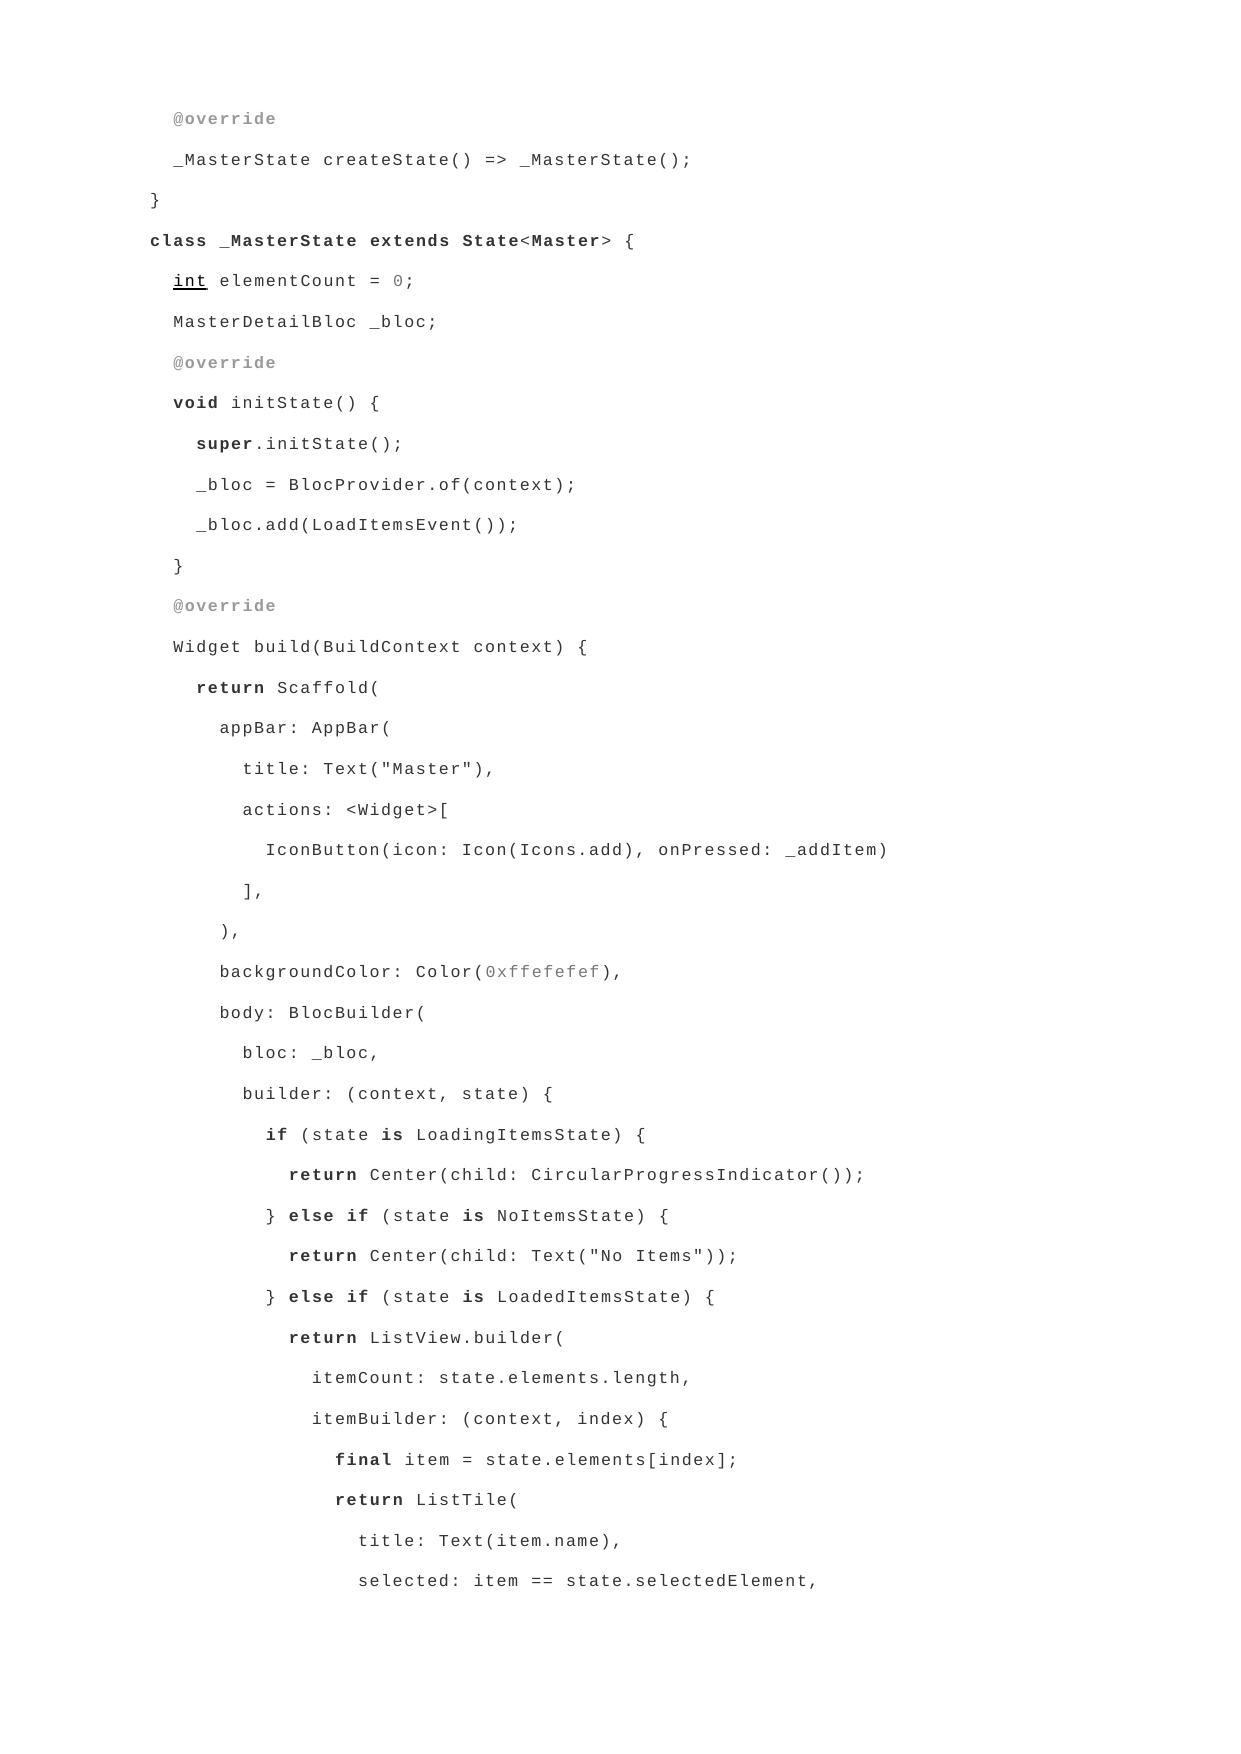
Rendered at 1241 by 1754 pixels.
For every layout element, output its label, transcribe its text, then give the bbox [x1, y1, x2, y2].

text ], [150, 861, 1090, 901]
text final item = state.elements[index]; [150, 1429, 1090, 1470]
text backgroundColor: Color(0xffefefef), [150, 942, 1090, 982]
text IconButton(icon: Icon(Icons.add), onPressed: _addItem) [150, 820, 1090, 861]
text if (state is LoadingItemsState) { [150, 1104, 1090, 1145]
text title: Text(item.name), [150, 1511, 1090, 1551]
text builder: (context, state) { [150, 1064, 1090, 1104]
text } [150, 536, 1090, 576]
text return Center(child: Text("No Items")); [150, 1226, 1090, 1267]
text int elementCount = 0; [150, 251, 1090, 292]
text } else if (state is LoadedItemsState) { [150, 1267, 1090, 1307]
text itemCount: state.elements.length, [150, 1348, 1090, 1389]
text _MasterState createState() => _MasterState(); [150, 129, 1090, 170]
text selected: item == state.selectedElement, [150, 1551, 1090, 1592]
text super.initState(); [150, 414, 1090, 454]
text } else if (state is NoItemsState) { [150, 1186, 1090, 1226]
text } [150, 170, 1090, 211]
text void initState() { [150, 373, 1090, 414]
text bloc: _bloc, [150, 1023, 1090, 1064]
text _bloc = BlocProvider.of(context); [150, 454, 1090, 495]
text @override [150, 332, 1090, 373]
text appBar: AppBar( [150, 698, 1090, 739]
text MasterDetailBloc _bloc; [150, 292, 1090, 332]
text @override [150, 89, 1090, 129]
text itemBuilder: (context, index) { [150, 1389, 1090, 1429]
text class _MasterState extends State<Master> { [150, 211, 1090, 251]
text @override [150, 576, 1090, 617]
text Widget build(BuildContext context) { [150, 617, 1090, 657]
text _bloc.add(LoadItemsEvent()); [150, 495, 1090, 536]
text body: BlocBuilder( [150, 982, 1090, 1023]
text ), [150, 901, 1090, 942]
text return Scaffold( [150, 657, 1090, 698]
text return ListView.builder( [150, 1307, 1090, 1348]
text actions: <Widget>[ [150, 779, 1090, 820]
text return Center(child: CircularProgressIndicator()); [150, 1145, 1090, 1186]
text return ListTile( [150, 1470, 1090, 1511]
text title: Text("Master"), [150, 739, 1090, 779]
